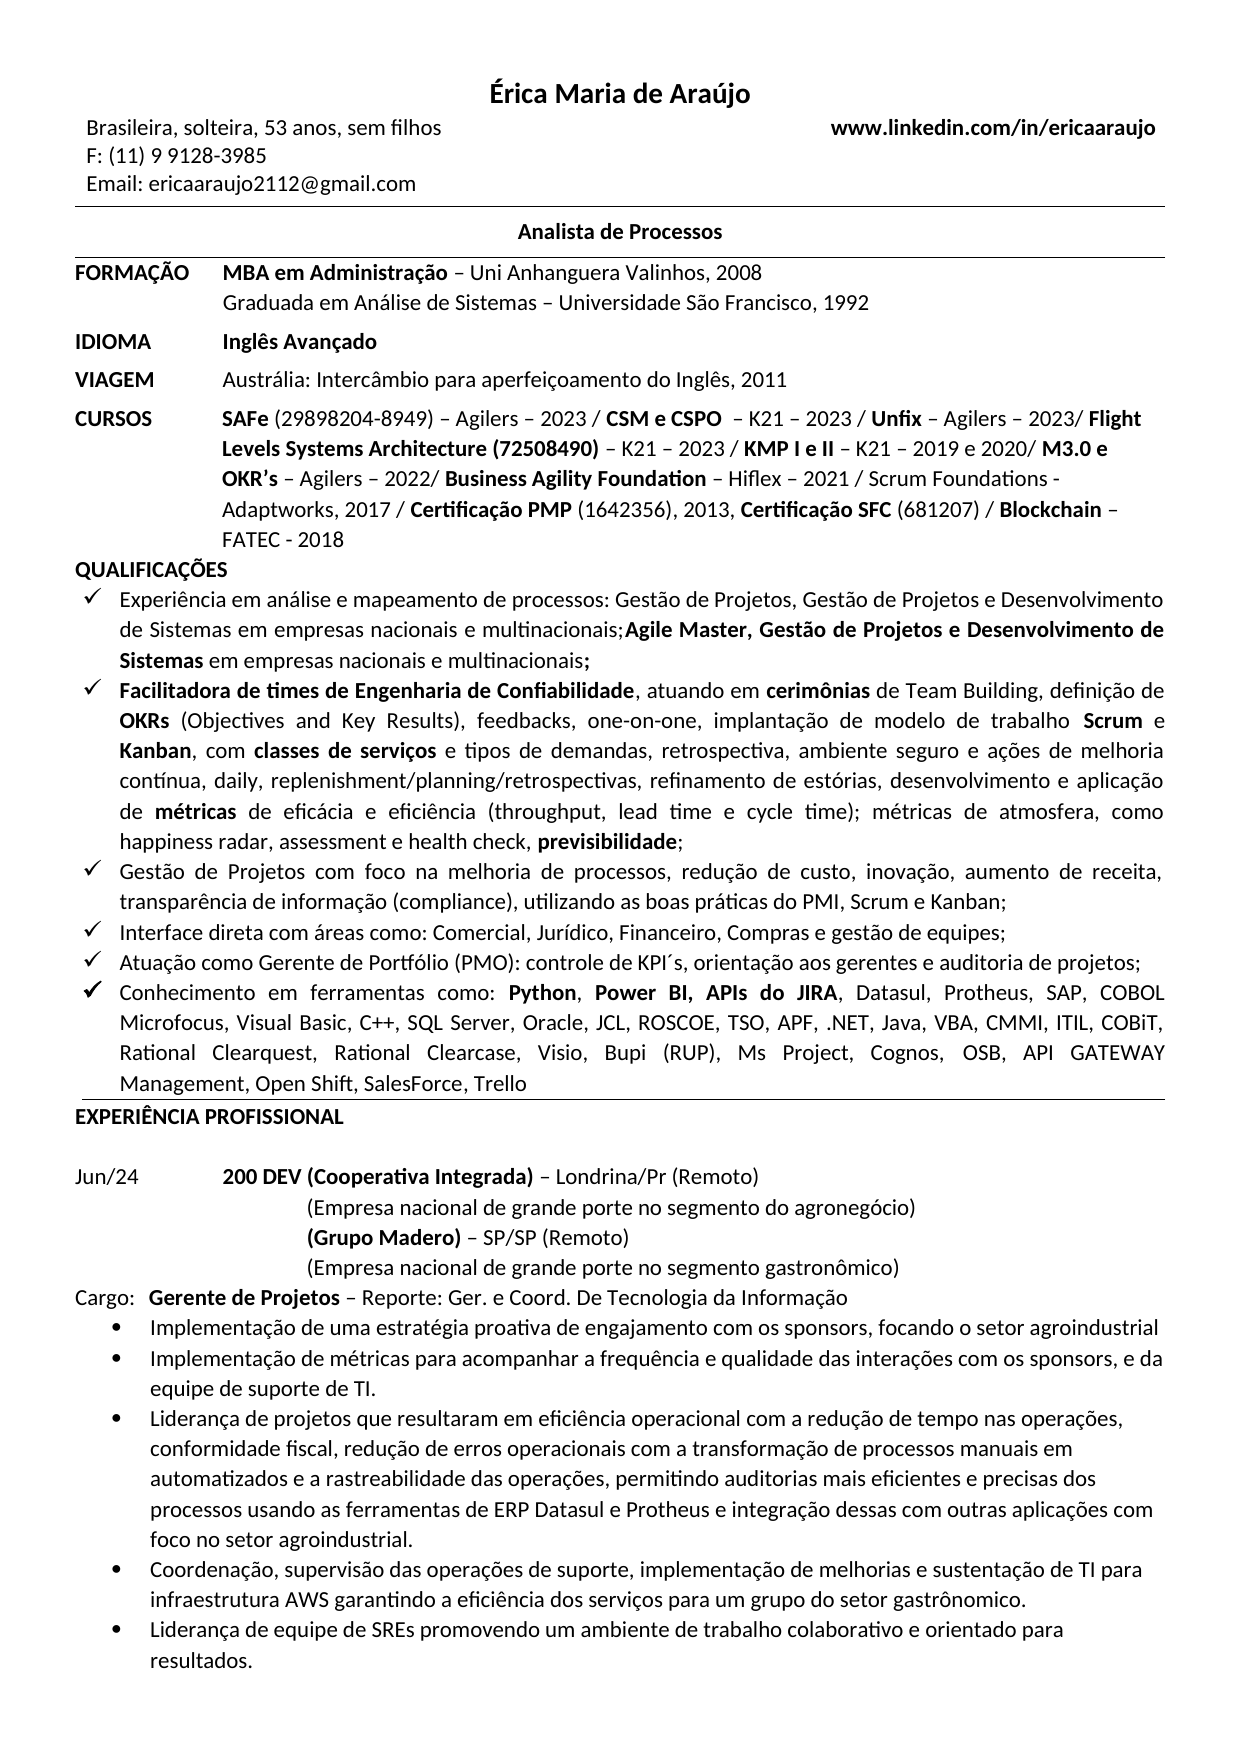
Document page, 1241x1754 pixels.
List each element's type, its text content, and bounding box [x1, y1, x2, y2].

text FORMAÇÃO MBA em Administração – Uni Anhanguera Valinhos, 2008 [75, 258, 1165, 286]
list Facilitadora de times de Engenharia de Confiabilidade, atuando em cerimônias de Team Building, definição de OKRs (Objectives and Key Results), feedbacks, one-on-one, implantação de modelo de trabalho Scrum e Kanban, com classes de serviços e tipos de demandas, retrospectiva, ambiente seguro e ações de melhoria contínua, daily, replenishment/planning/retrospectivas, refinamento de estórias, desenvolvimento e aplicação de métricas de eficácia e eficiência (throughput, lead time e cycle time); métricas de atmosfera, como happiness radar, assessment e health check, previsibilidade; [82, 676, 1165, 855]
list Liderança de equipe de SREs promovendo um ambiente de trabalho colaborativo e orientado para resultados. [112, 1616, 1165, 1674]
text EXPERIÊNCIA PROFISSIONAL [75, 1102, 1165, 1130]
list Gestão de Projetos com foco na melhoria de processos, redução de custo, inovação, aumento de receita, transparência de informação (compliance), utilizando as boas práticas do PMI, Scrum e Kanban; [82, 857, 1165, 916]
text Analista de Processos [75, 214, 1165, 245]
list Implementação de métricas para acompanhar a frequência e qualidade das interações com os sponsors, e da equipe de suporte de TI. [112, 1344, 1165, 1402]
text (Empresa nacional de grande porte no segmento do agronegócio) [222, 1193, 1165, 1221]
text Érica Maria de Araújo [75, 75, 1165, 111]
text Cargo: Gerente de Projetos – Reporte: Ger. e Coord. De Tecnologia da Informação [75, 1283, 1165, 1311]
list Implementação de uma estratégia proativa de engajamento com os sponsors, focando o setor agroindustrial [112, 1313, 1165, 1342]
list Coordenação, supervisão das operações de suporte, implementação de melhorias e sustentação de TI para infraestrutura AWS garantindo a eficiência dos serviços para um grupo do setor gastrônomico. [112, 1555, 1165, 1613]
list Conhecimento em ferramentas como: Python, Power BI, APIs do JIRA, Datasul, Protheus, SAP, COBOL Microfocus, Visual Basic, C++, SQL Server, Oracle, JCL, ROSCOE, TSO, APF, .NET, Java, VBA, CMMI, ITIL, COBiT, Rational Clearquest, Rational Clearcase, Visio, Bupi (RUP), Ms Project, Cognos, OSB, API GATEWAY Management, Open Shift, SalesForce, Trello [82, 978, 1165, 1099]
list Interface direta com áreas como: Comercial, Jurídico, Financeiro, Compras e gestão de equipes; [82, 918, 1165, 946]
text (Empresa nacional de grande porte no segmento gastronômico) [222, 1253, 1165, 1281]
table_header Brasileira, solteira, 53 anos, sem filhos F: (11) 9 9128-3985 Email: ericaaraujo2112@gmail.com [75, 114, 784, 197]
list Liderança de projetos que resultaram em eficiência operacional com a redução de tempo nas operações, conformidade fiscal, redução de erros operacionais com a transformação de processos manuais em automatizados e a rastreabilidade das operações, permitindo auditorias mais eficientes e precisas dos processos usando as ferramentas de ERP Datasul e Protheus e integração dessas com outras aplicações com foco no setor agroindustrial. [112, 1404, 1165, 1553]
text Jun/24 200 DEV (Cooperativa Integrada) – Londrina/Pr (Remoto) [75, 1162, 1165, 1191]
text IDIOMA Inglês Avançado [75, 327, 1165, 355]
list Atuação como Gerente de Portfólio (PMO): controle de KPI´s, orientação aos gerentes e auditoria de projetos; [82, 948, 1165, 976]
text VIAGEM Austrália: Intercâmbio para aperfeiçoamento do Inglês, 2011 [75, 366, 1165, 394]
list Experiência em análise e mapeamento de processos: Gestão de Projetos, Gestão de Projetos e Desenvolvimento de Sistemas em empresas nacionais e multinacionais;Agile Master, Gestão de Projetos e Desenvolvimento de Sistemas em empresas nacionais e multinacionais; [82, 585, 1165, 674]
table_header www.linkedin.com/in/ericaaraujo [784, 114, 1167, 197]
text Graduada em Análise de Sistemas – Universidade São Francisco, 1992 [149, 288, 1165, 317]
text QUALIFICAÇÕES [75, 555, 1165, 583]
text (Grupo Madero) – SP/SP (Remoto) [75, 1223, 1165, 1251]
text CURSOS SAFe (29898204-8949) – Agilers – 2023 / CSM e CSPO – K21 – 2023 / Unfix – Agilers – 2023/ Flight Levels Systems Architecture (72508490) – K21 – 2023 / KMP I e II – K21 – 2019 e 2020/ M3.0 e OKR’s – Agilers – 2022/ Business Agility Foundation – Hiflex – 2021 / Scrum Foundations - Adaptworks, 2017 / Certificação PMP (1642356), 2013, Certificação SFC (681207) / Blockchain – FATEC - 2018 [75, 404, 1165, 553]
